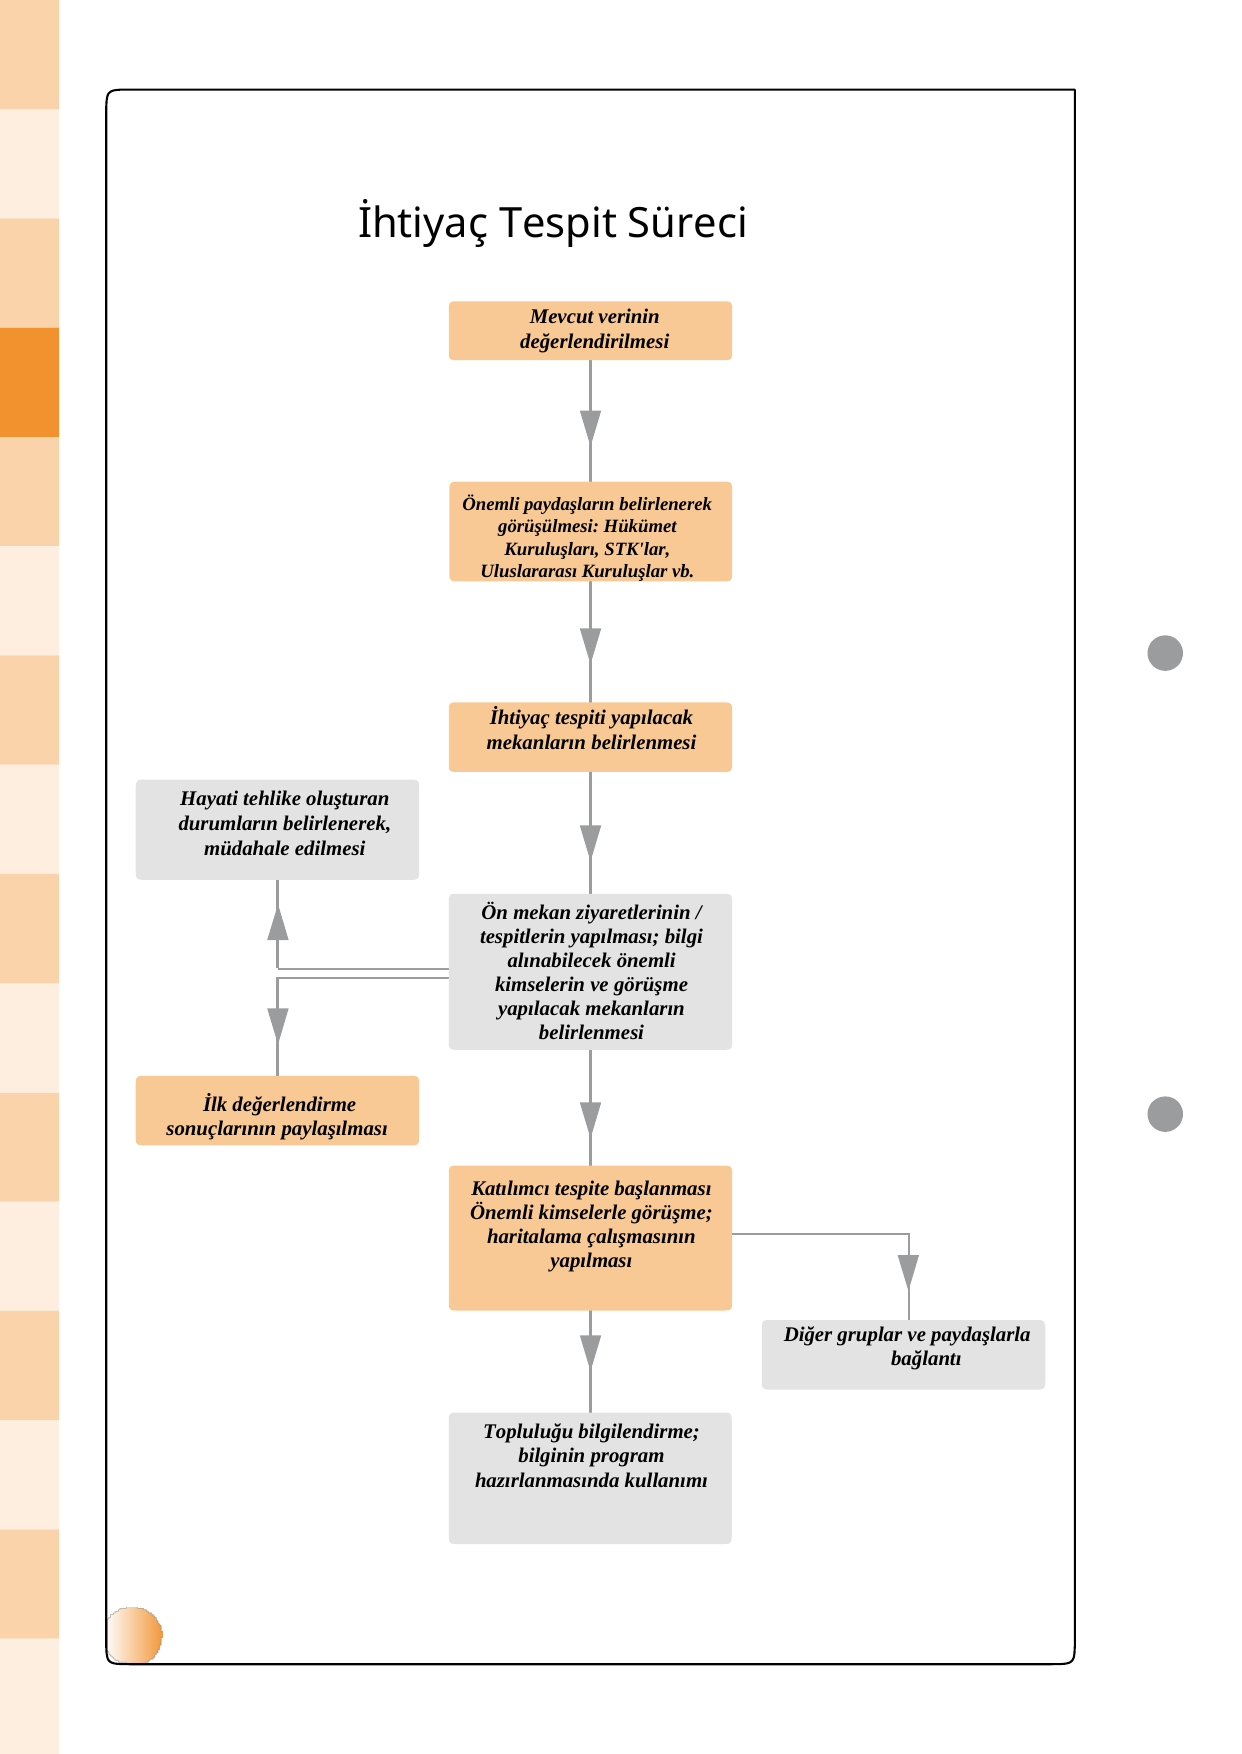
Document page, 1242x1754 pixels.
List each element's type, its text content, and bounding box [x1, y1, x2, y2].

text Topluluğu bilgilendirme; bilginin program hazırlanmasında kullanımı [464, 1419, 718, 1492]
text Önemli paydaşların belirlenerek görüşülmesi: Hükümet Kuruluşları, STK'lar, Uluslararası Kuruluşlar vb. [454, 493, 720, 581]
picture [108, 1607, 163, 1663]
text Mevcut verinin değerlendirilmesi [513, 304, 676, 353]
text Ön mekan ziyaretlerinin / tespitlerin yapılması; bilgi alınabilecek önemli kimselerin ve görüşme yapılacak mekanların belirlenmesi [475, 900, 707, 1044]
text İlk değerlendirme sonuçlarının paylaşılması [159, 1092, 395, 1140]
text İhtiyaç tespiti yapılacak mekanların belirlenmesi [459, 705, 724, 754]
text Hayati tehlike oluşturan durumların belirlenerek, müdahale edilmesi [174, 786, 395, 860]
text Diğer gruplar ve paydaşlarla bağlantı [775, 1322, 1039, 1370]
text Katılımcı tespite başlanması Önemli kimselerle görüşme; haritalama çalışmasının yapılması [453, 1176, 730, 1272]
